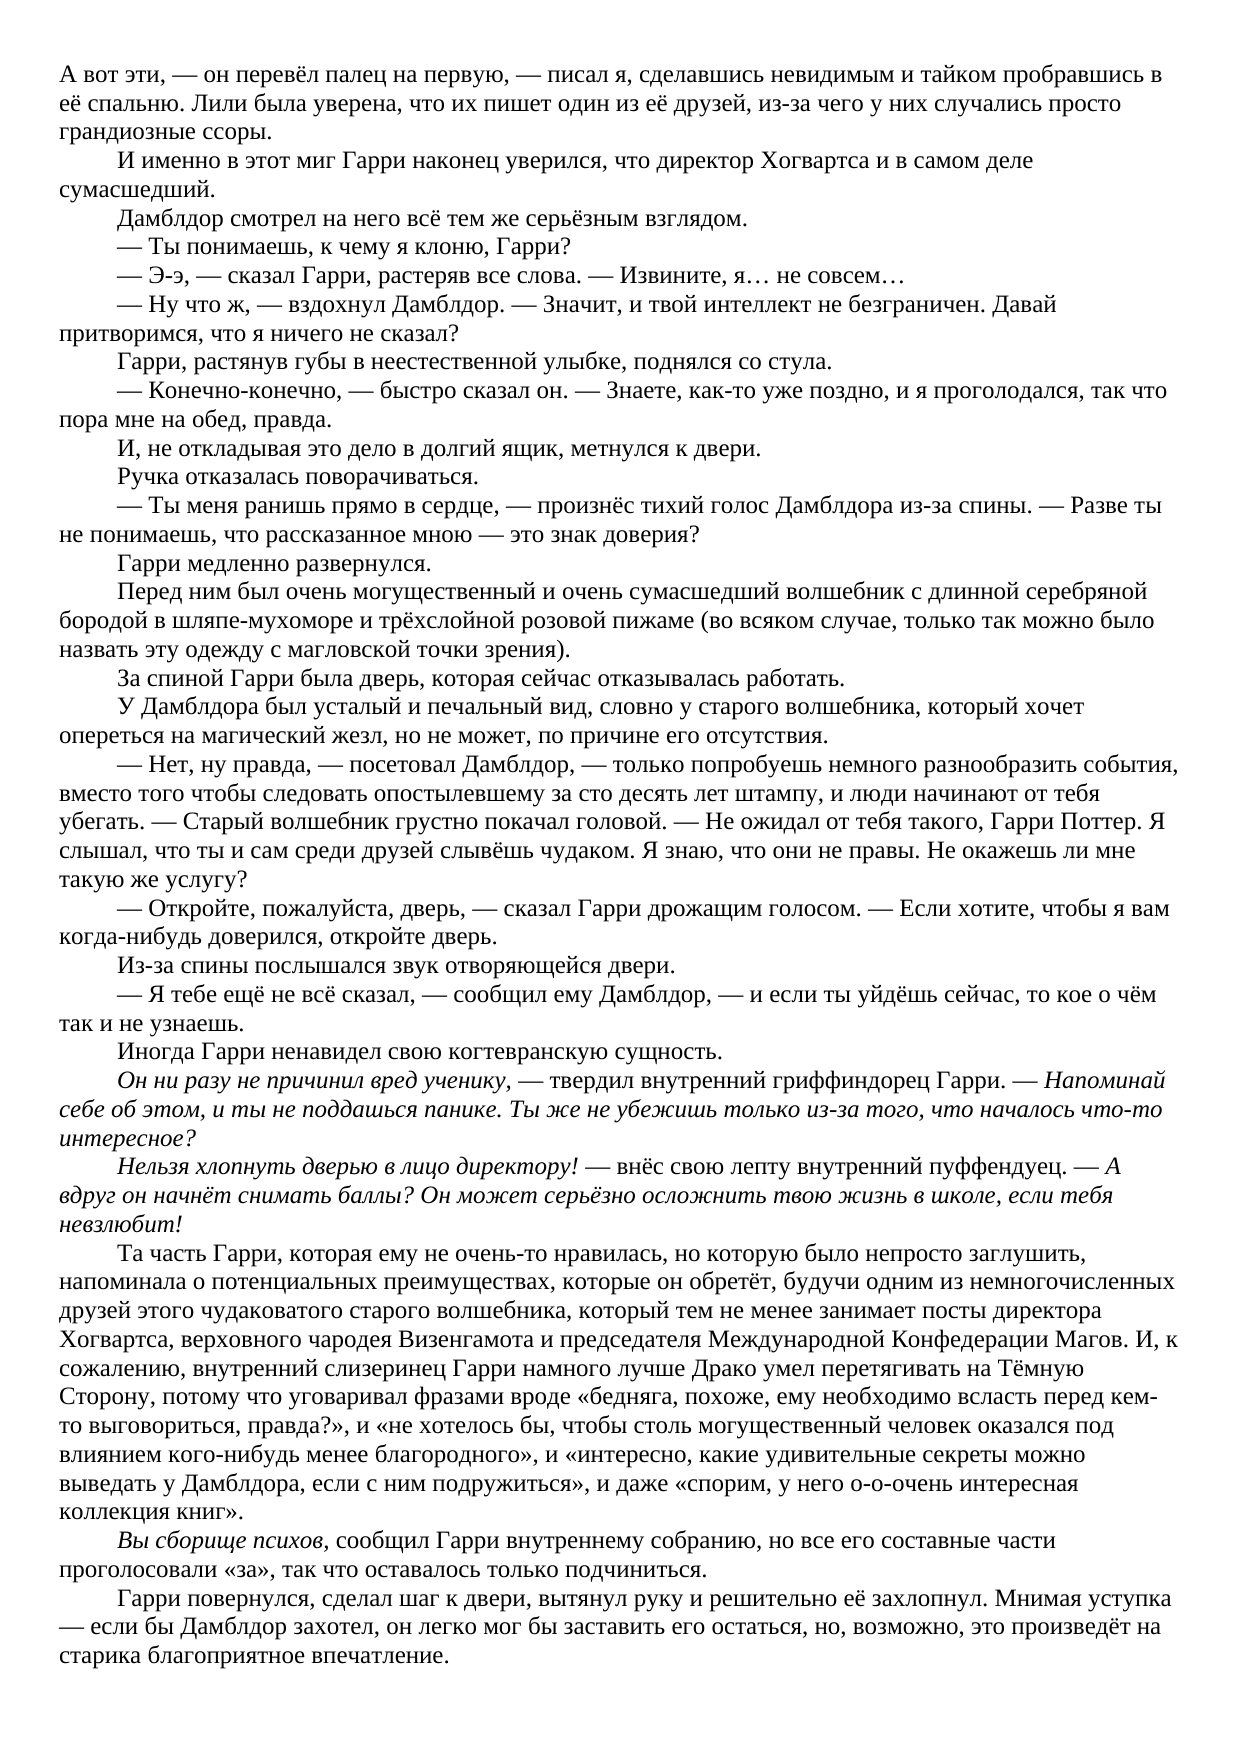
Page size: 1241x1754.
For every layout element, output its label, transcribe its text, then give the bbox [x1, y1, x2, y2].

text Перед ним был очень могущественный и очень сумасшедший волшебник с длинной серебряной бородой в шляпе-мухоморе и трёхслойной розовой пижаме (во всяком случае, только так можно было назвать эту одежду с магловской точки зрения). [59, 576, 1181, 663]
text — Э-э, — сказал Гарри, растеряв все слова. — Извините, я… не совсем… [59, 260, 1181, 289]
text Ручка отказалась поворачиваться. [59, 461, 1181, 490]
text У Дамблдора был усталый и печальный вид, словно у старого волшебника, который хочет опереться на магический жезл, но не может, по причине его отсутствия. [59, 691, 1181, 749]
text — Ты меня ранишь прямо в сердце, — произнёс тихий голос Дамблдора из-за спины. — Разве ты не понимаешь, что рассказанное мною — это знак доверия? [59, 490, 1181, 548]
text Из-за спины послышался звук отворяющейся двери. [59, 950, 1181, 979]
text За спиной Гарри была дверь, которая сейчас отказывалась работать. [59, 663, 1181, 691]
text — Ну что ж, — вздохнул Дамблдор. — Значит, и твой интеллект не безграничен. Давай притворимся, что я ничего не сказал? [59, 289, 1181, 346]
text Гарри, растянув губы в неестественной улыбке, поднялся со стула. [59, 346, 1181, 375]
text И именно в этот миг Гарри наконец уверился, что директор Хогвартса и в самом деле сумасшедший. [59, 145, 1181, 203]
text — Я тебе ещё не всё сказал, — сообщил ему Дамблдор, — и если ты уйдёшь сейчас, то кое о чём так и не узнаешь. [59, 979, 1181, 1036]
text Иногда Гарри ненавидел свою когтевранскую сущность. [59, 1036, 1181, 1065]
text — Нет, ну правда, — посетовал Дамблдор, — только попробуешь немного разнообразить события, вместо того чтобы следовать опостылевшему за сто десять лет штампу, и люди начинают от тебя убегать. — Старый волшебник грустно покачал головой. — Не ожидал от тебя такого, Гарри Поттер. Я слышал, что ты и сам среди друзей слывёшь чудаком. Я знаю, что они не правы. Не окажешь ли мне такую же услугу? [59, 749, 1181, 893]
text — Конечно-конечно, — быстро сказал он. — Знаете, как-то уже поздно, и я проголодался, так что пора мне на обед, правда. [59, 375, 1181, 433]
text — Откройте, пожалуйста, дверь, — сказал Гарри дрожащим голосом. — Если хотите, чтобы я вам когда-нибудь доверился, откройте дверь. [59, 893, 1181, 950]
text Нельзя хлопнуть дверью в лицо директору! — внёс свою лепту внутренний пуффендуец. — А вдруг он начнёт снимать баллы? Он может серьёзно осложнить твою жизнь в школе, если тебя невзлюбит! [59, 1151, 1181, 1238]
text — Ты понимаешь, к чему я клоню, Гарри? [59, 231, 1181, 260]
text Дамблдор смотрел на него всё тем же серьёзным взглядом. [59, 203, 1181, 231]
text Вы сборище психов, сообщил Гарри внутреннему собранию, но все его составные части проголосовали «за», так что оставалось только подчиниться. [59, 1525, 1181, 1583]
text Гарри медленно развернулся. [59, 548, 1181, 576]
text Он ни разу не причинил вред ученику, — твердил внутренний гриффиндорец Гарри. — Напоминай себе об этом, и ты не поддашься панике. Ты же не убежишь только из-за того, что началось что-то интересное? [59, 1065, 1181, 1151]
text И, не откладывая это дело в долгий ящик, метнулся к двери. [59, 433, 1181, 461]
